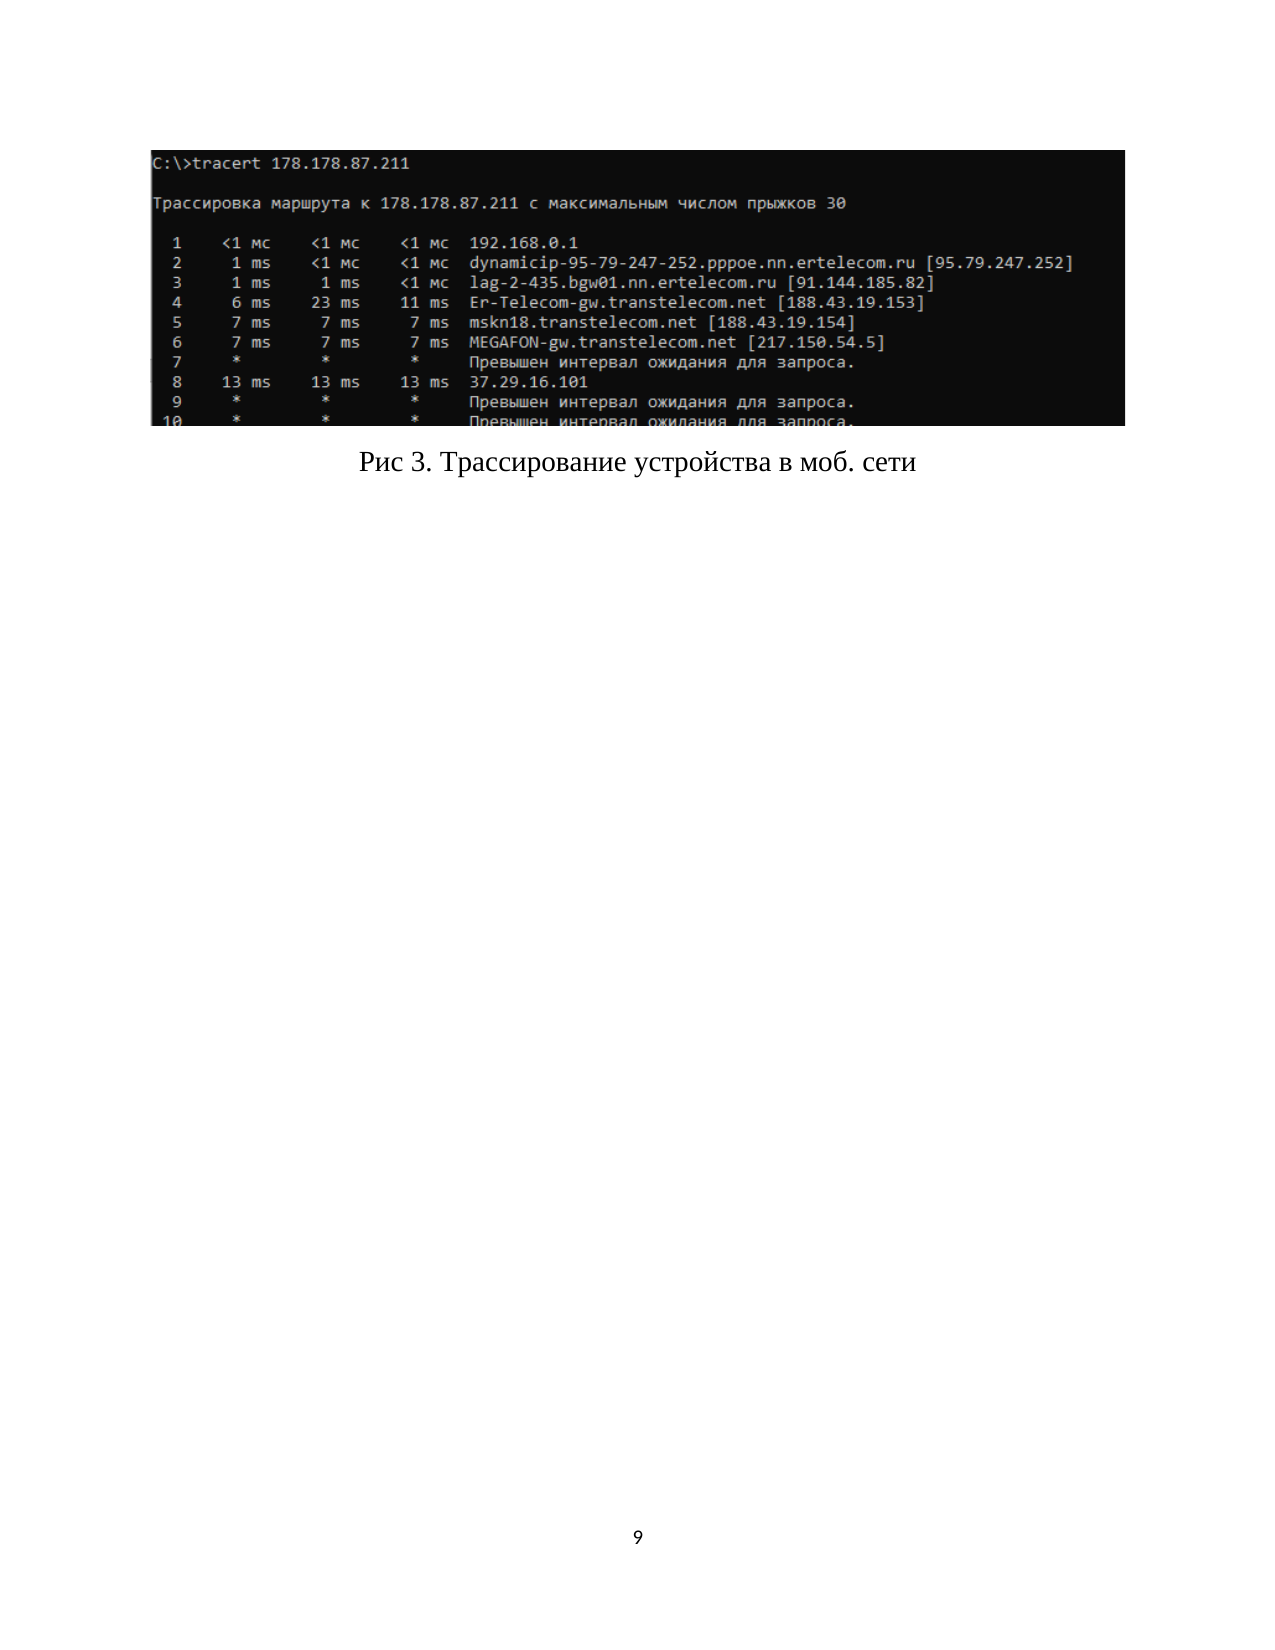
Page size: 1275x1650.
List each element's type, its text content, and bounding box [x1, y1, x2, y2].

text Рис 3. Трассирование устройства в моб. сети [150, 444, 1125, 478]
picture [150, 150, 1125, 426]
